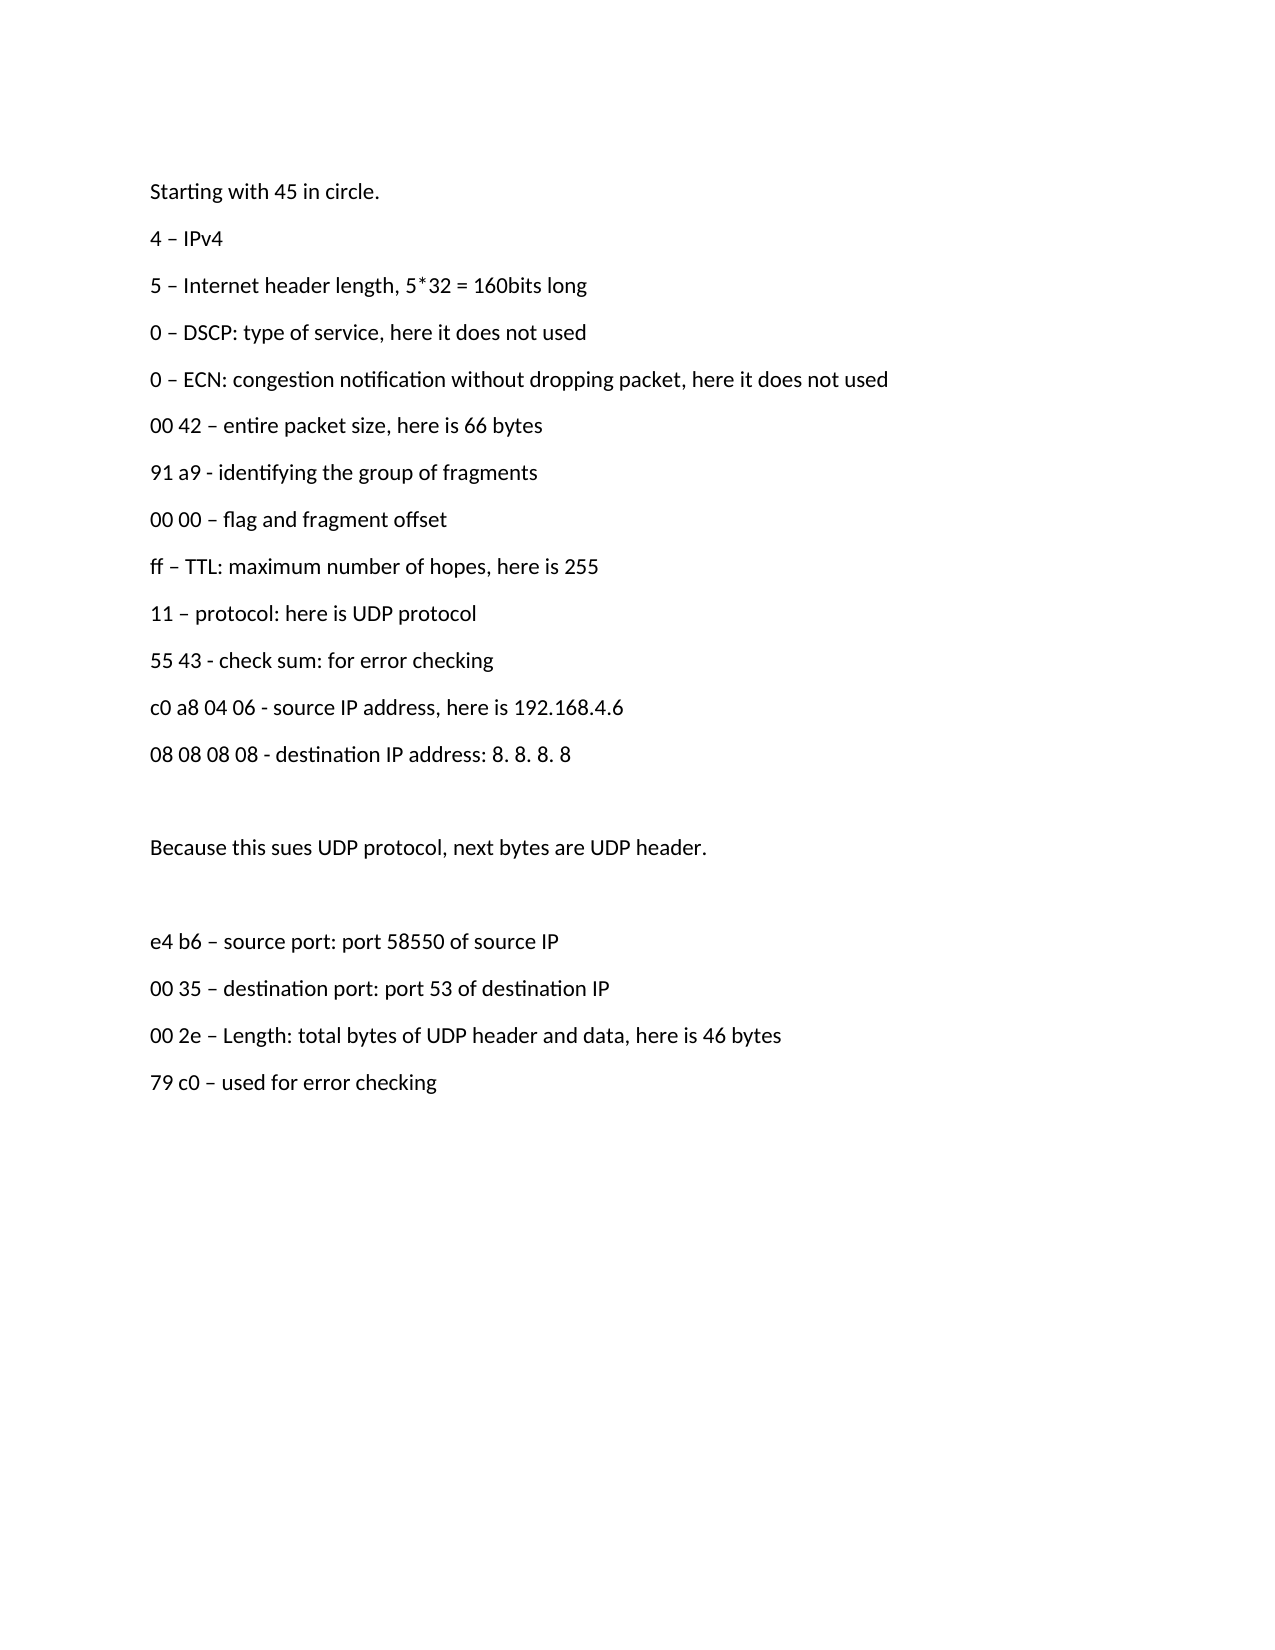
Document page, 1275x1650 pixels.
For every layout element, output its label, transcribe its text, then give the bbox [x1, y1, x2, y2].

text 08 08 08 08 - destination IP address: 8. 8. 8. 8 [150, 740, 1125, 768]
text Starting with 45 in circle. [150, 177, 1125, 205]
text 55 43 - check sum: for error checking [150, 646, 1125, 674]
text 79 c0 – used for error checking [150, 1068, 1125, 1096]
text e4 b6 – source port: port 58550 of source IP [150, 927, 1125, 955]
text 0 – ECN: congestion notification without dropping packet, here it does not used [150, 365, 1125, 393]
text 4 – IPv4 [150, 224, 1125, 252]
text Because this sues UDP protocol, next bytes are UDP header. [150, 833, 1125, 861]
text 00 42 – entire packet size, here is 66 bytes [150, 412, 1125, 439]
text ff – TTL: maximum number of hopes, here is 255 [150, 552, 1125, 580]
text 00 00 – flag and fragment offset [150, 505, 1125, 533]
text 11 – protocol: here is UDP protocol [150, 599, 1125, 627]
text c0 a8 04 06 - source IP address, here is 192.168.4.6 [150, 693, 1125, 721]
text 91 a9 - identifying the group of fragments [150, 458, 1125, 486]
text 0 – DSCP: type of service, here it does not used [150, 318, 1125, 346]
text 00 35 – destination port: port 53 of destination IP [150, 974, 1125, 1002]
text 00 2e – Length: total bytes of UDP header and data, here is 46 bytes [150, 1021, 1125, 1049]
text 5 – Internet header length, 5*32 = 160bits long [150, 271, 1125, 299]
